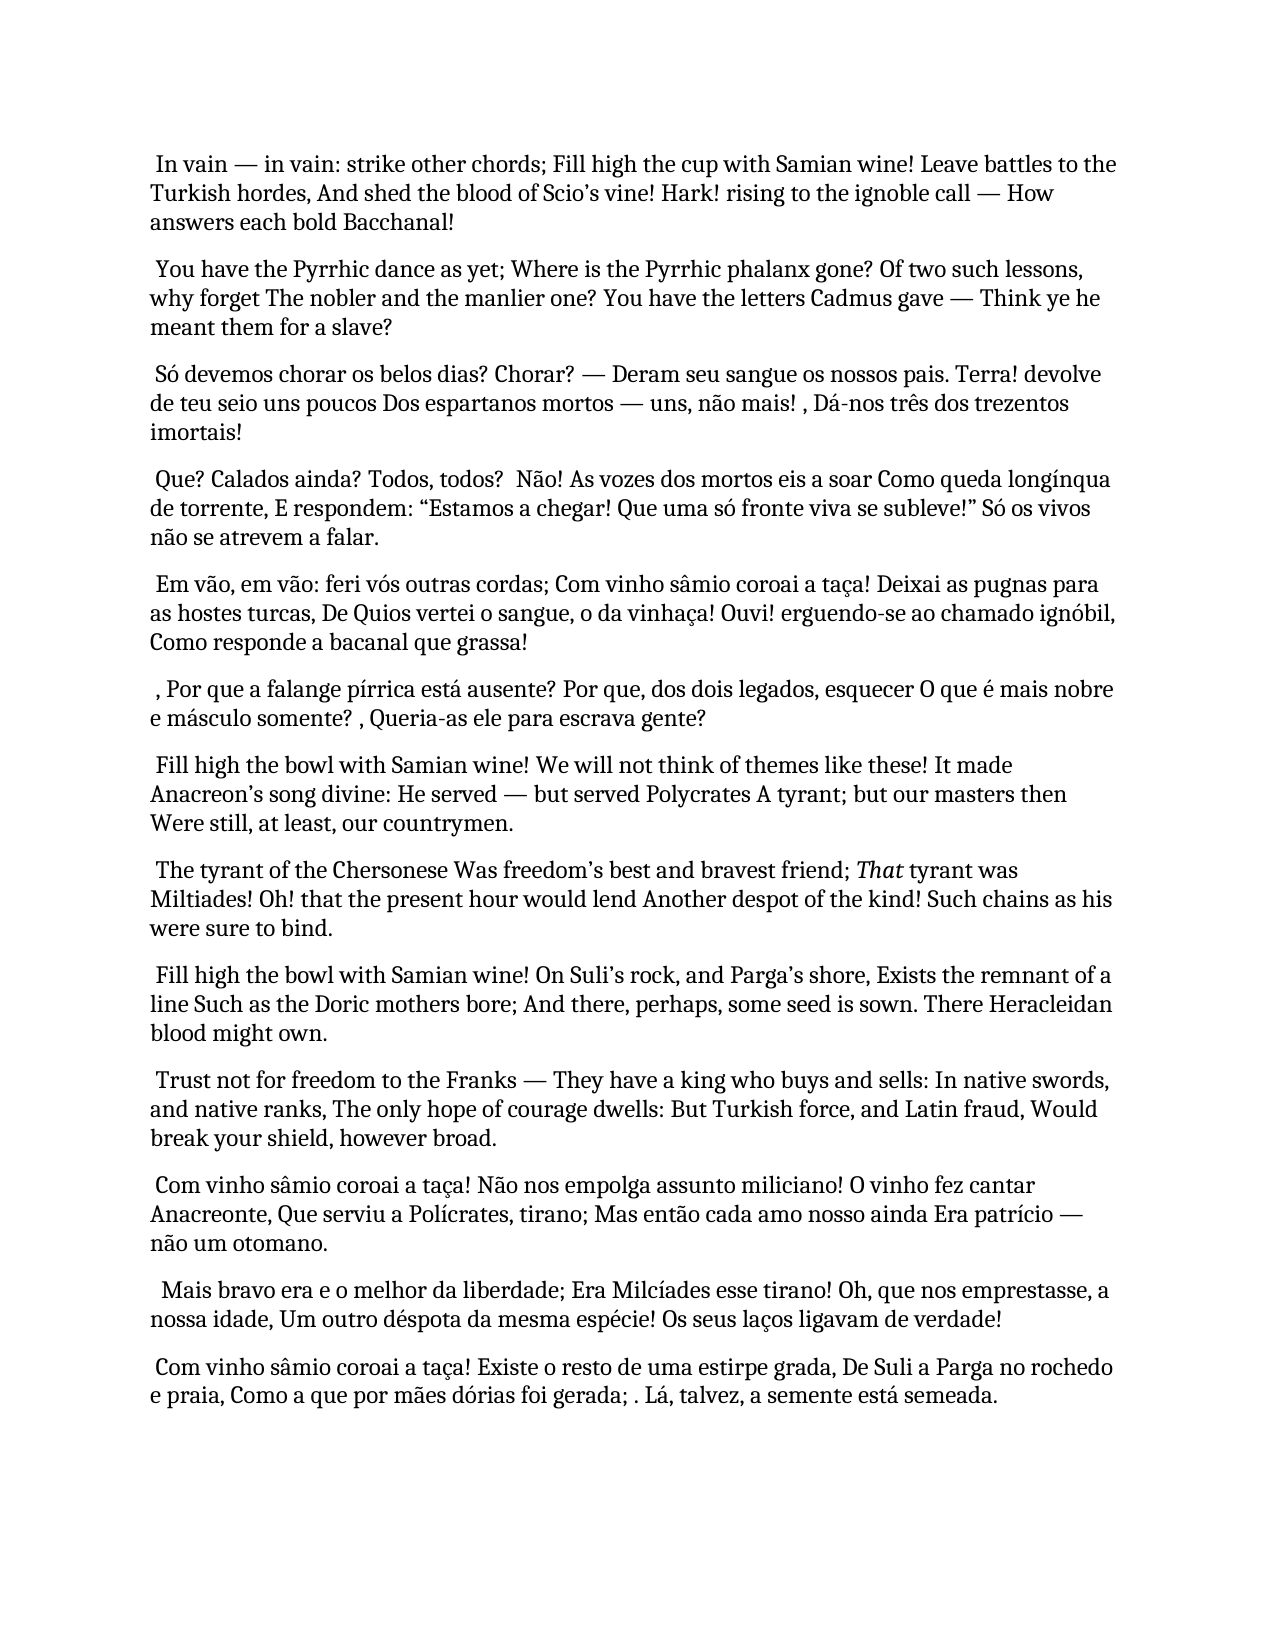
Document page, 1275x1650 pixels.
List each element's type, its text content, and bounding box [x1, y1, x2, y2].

text In vain — in vain: strike other chords; Fill high the cup with Samian wine! Leave battles to the Turkish hordes, And shed the blood of Scio’s vine! Hark! rising to the ignoble call — How answers each bold Bacchanal! [150, 150, 1125, 236]
text Mais bravo era e o melhor da liberdade; Era Milcíades esse tirano! Oh, que nos emprestasse, a nossa idade, Um outro déspota da mesma espécie! Os seus laços ligavam de verdade! [150, 1276, 1125, 1334]
text Que? Calados ainda? Todos, todos? Não! As vozes dos mortos eis a soar Como queda longínqua de torrente, E respondem: “Estamos a chegar! Que uma só fronte viva se subleve!” Só os vivos não se atrevem a falar. [150, 465, 1125, 551]
text Fill high the bowl with Samian wine! We will not think of themes like these! It made Anacreon’s song divine: He served — but served Polycrates A tyrant; but our masters then Were still, at least, our countrymen. [150, 751, 1125, 837]
text , Por que a falange pírrica está ausente? Por que, dos dois legados, esquecer O que é mais nobre e másculo somente? , Queria-as ele para escrava gente? [150, 675, 1125, 732]
text Só devemos chorar os belos dias? Chorar? — Deram seu sangue os nossos pais. Terra! devolve de teu seio uns poucos Dos espartanos mortos — uns, não mais! , Dá-nos três dos trezentos imortais! [150, 360, 1125, 446]
text You have the Pyrrhic dance as yet; Where is the Pyrrhic phalanx gone? Of two such lessons, why forget The nobler and the manlier one? You have the letters Cadmus gave — Think ye he meant them for a slave? [150, 255, 1125, 341]
text Trust not for freedom to the Franks — They have a king who buys and sells: In native swords, and native ranks, The only hope of courage dwells: But Turkish force, and Latin fraud, Would break your shield, however broad. [150, 1066, 1125, 1152]
text Em vão, em vão: feri vós outras cordas; Com vinho sâmio coroai a taça! Deixai as pugnas para as hostes turcas, De Quios vertei o sangue, o da vinhaça! Ouvi! erguendo-se ao chamado ignóbil, Como responde a bacanal que grassa! [150, 570, 1125, 656]
text Com vinho sâmio coroai a taça! Existe o resto de uma estirpe grada, De Suli a Parga no rochedo e praia, Como a que por mães dórias foi gerada; . Lá, talvez, a semente está semeada. [150, 1352, 1125, 1410]
text Com vinho sâmio coroai a taça! Não nos empolga assunto miliciano! O vinho fez cantar Anacreonte, Que serviu a Polícrates, tirano; Mas então cada amo nosso ainda Era patrício — não um otomano. [150, 1171, 1125, 1257]
text The tyrant of the Chersonese Was freedom’s best and bravest friend; That tyrant was Miltiades! Oh! that the present hour would lend Another despot of the kind! Such chains as his were sure to bind. [150, 856, 1125, 942]
text Fill high the bowl with Samian wine! On Suli’s rock, and Parga’s shore, Exists the remnant of a line Such as the Doric mothers bore; And there, perhaps, some seed is sown. There Heracleidan blood might own. [150, 961, 1125, 1047]
